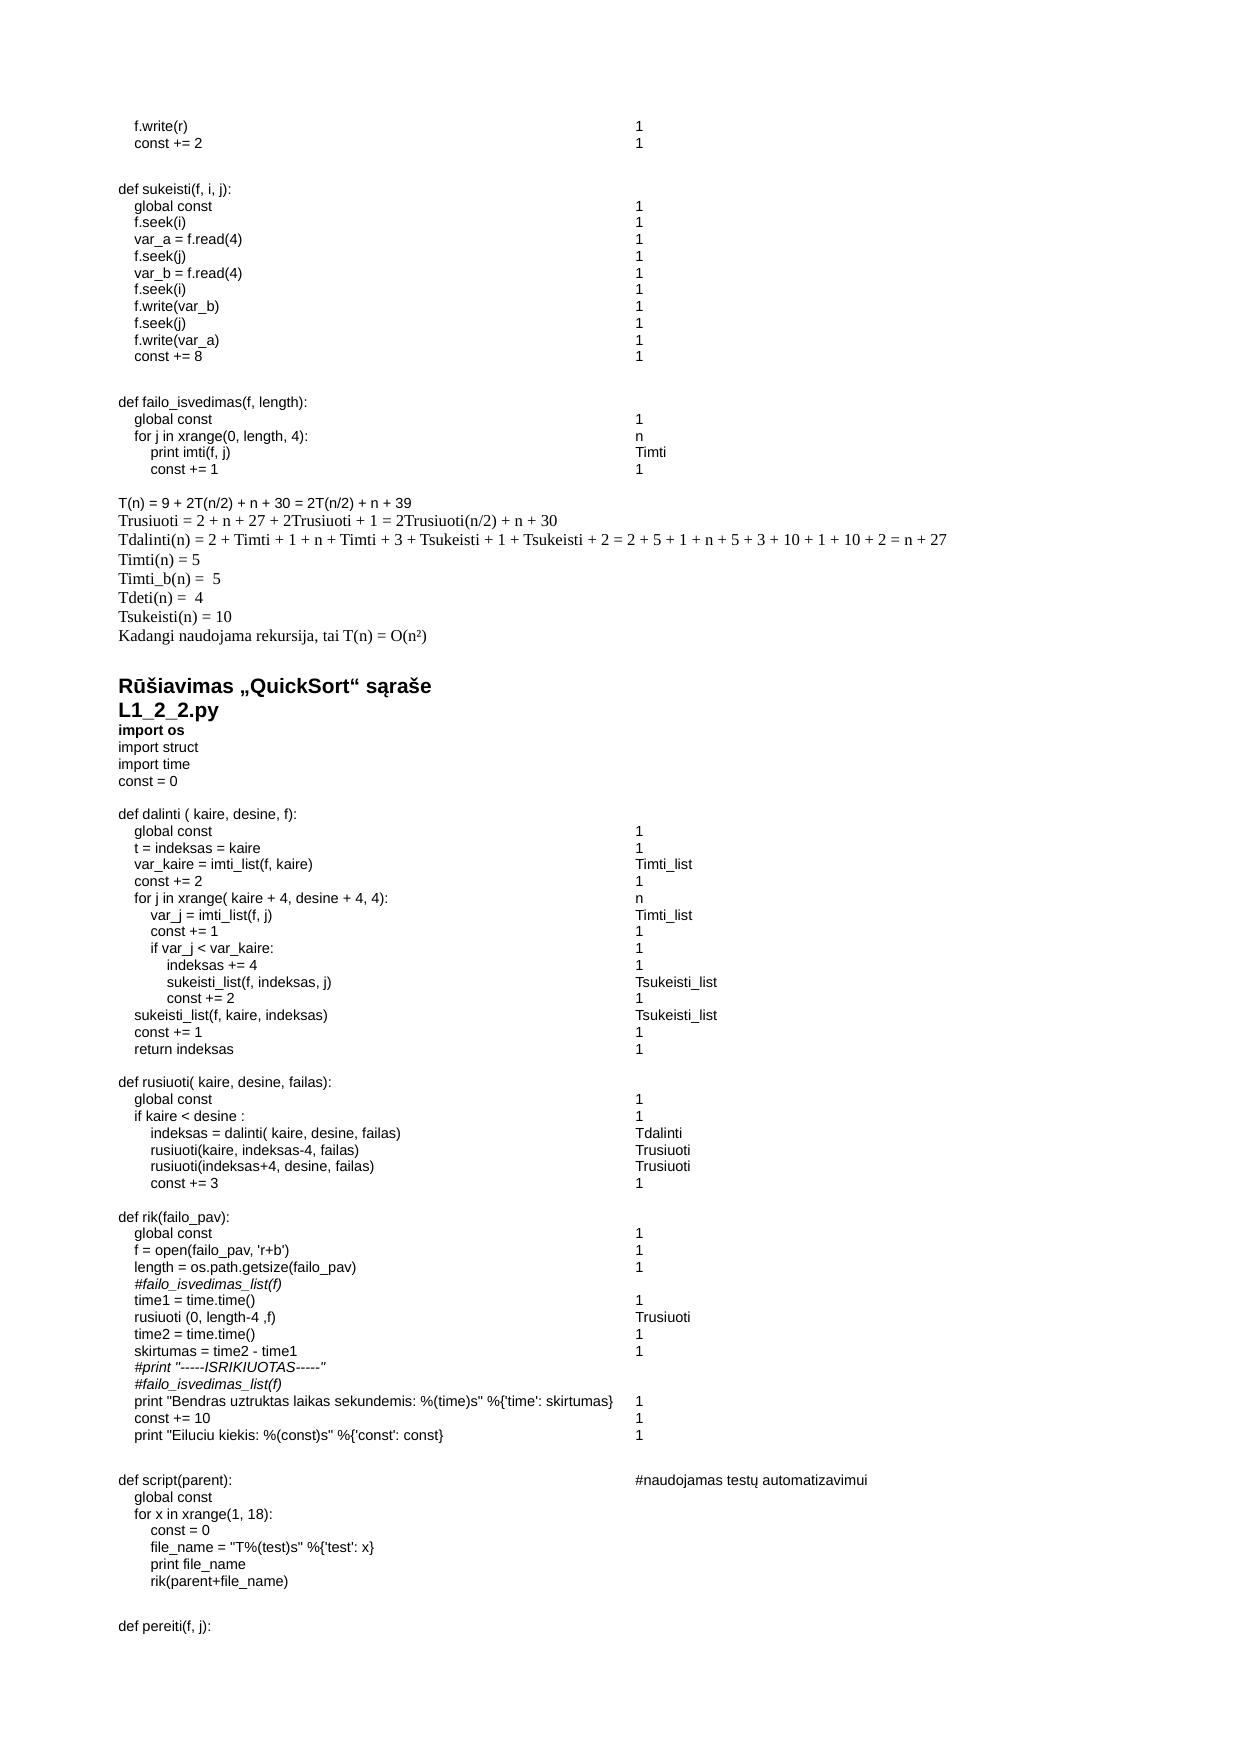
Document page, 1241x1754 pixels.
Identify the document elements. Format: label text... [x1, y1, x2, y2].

text Tdeti(n) = 4 [118, 588, 1122, 607]
text var_a = f.read(4) 1 [118, 231, 1122, 247]
text T(n) = 9 + 2T(n/2) + n + 30 = 2T(n/2) + n + 39 [118, 494, 1122, 511]
text if var_j < var_kaire: 1 [118, 940, 1122, 957]
text import os [118, 722, 1122, 739]
text for j in xrange(0, length, 4): n [118, 427, 1122, 444]
text indeksas += 4 1 [118, 957, 1122, 973]
text const += 2 1 [118, 135, 1122, 152]
text sukeisti_list(f, indeksas, j) Tsukeisti_list [118, 973, 1122, 990]
text Trusiuoti = 2 + n + 27 + 2Trusiuoti + 1 = 2Trusiuoti(n/2) + n + 30 [118, 511, 1122, 530]
text def rusiuoti( kaire, desine, failas): [118, 1074, 1122, 1091]
text time1 = time.time() 1 [118, 1292, 1122, 1309]
text const += 8 1 [118, 348, 1122, 365]
text print file_name [118, 1556, 1122, 1572]
text const = 0 [118, 1522, 1122, 1539]
text t = indeksas = kaire 1 [118, 839, 1122, 856]
text f.seek(j) 1 [118, 247, 1122, 264]
text def rik(failo_pav): [118, 1208, 1122, 1225]
text def dalinti ( kaire, desine, f): [118, 806, 1122, 822]
text f.write(r) 1 [118, 118, 1122, 135]
text return indeksas 1 [118, 1041, 1122, 1057]
text f.seek(i) 1 [118, 281, 1122, 298]
text const += 1 1 [118, 1024, 1122, 1041]
text #failo_isvedimas_list(f) [118, 1275, 1122, 1292]
text var_j = imti_list(f, j) Timti_list [118, 906, 1122, 923]
text def failo_isvedimas(f, length): [118, 394, 1122, 410]
text global const 1 [118, 1091, 1122, 1108]
text def pereiti(f, j): [118, 1618, 1122, 1635]
text def sukeisti(f, i, j): [118, 180, 1122, 197]
text Tsukeisti(n) = 10 [118, 607, 1122, 626]
text L1_2_2.py [118, 698, 1122, 722]
text Kadangi naudojama rekursija, tai T(n) = O(n²) [118, 626, 1122, 645]
text f.write(var_a) 1 [118, 331, 1122, 348]
text time2 = time.time() 1 [118, 1326, 1122, 1342]
text rusiuoti(indeksas+4, desine, failas) Trusiuoti [118, 1158, 1122, 1175]
text rusiuoti (0, length-4 ,f) Trusiuoti [118, 1309, 1122, 1326]
text Tdalinti(n) = 2 + Timti + 1 + n + Timti + 3 + Tsukeisti + 1 + Tsukeisti + 2 = 2 + 5 + 1 + n + 5 + 3 + 10 + 1 + 10 + 2 = n + 27 [118, 530, 1122, 549]
text global const 1 [118, 197, 1122, 214]
text #failo_isvedimas_list(f) [118, 1376, 1122, 1393]
text if kaire < desine : 1 [118, 1108, 1122, 1124]
text file_name = "T%(test)s" %{'test': x} [118, 1539, 1122, 1556]
text global const 1 [118, 822, 1122, 839]
text Timti(n) = 5 [118, 549, 1122, 568]
text global const [118, 1488, 1122, 1505]
text import struct [118, 739, 1122, 755]
text var_kaire = imti_list(f, kaire) Timti_list [118, 856, 1122, 873]
text Timti_b(n) = 5 [118, 568, 1122, 588]
text f.seek(j) 1 [118, 314, 1122, 331]
text Rūšiavimas „QuickSort“ sąraše [118, 674, 1122, 698]
text print "Bendras uztruktas laikas sekundemis: %(time)s" %{'time': skirtumas} 1 [118, 1393, 1122, 1409]
text const += 1 1 [118, 923, 1122, 940]
text print "Eiluciu kiekis: %(const)s" %{'const': const} 1 [118, 1426, 1122, 1443]
text import time [118, 755, 1122, 772]
text var_b = f.read(4) 1 [118, 264, 1122, 281]
text const += 2 1 [118, 873, 1122, 889]
text const += 2 1 [118, 990, 1122, 1007]
text #print "-----ISRIKIUOTAS-----" [118, 1359, 1122, 1376]
text const = 0 [118, 772, 1122, 789]
text global const 1 [118, 1225, 1122, 1242]
text rik(parent+file_name) [118, 1572, 1122, 1589]
text const += 3 1 [118, 1175, 1122, 1191]
text const += 10 1 [118, 1409, 1122, 1426]
text length = os.path.getsize(failo_pav) 1 [118, 1258, 1122, 1275]
text for j in xrange( kaire + 4, desine + 4, 4): n [118, 889, 1122, 906]
text f.seek(i) 1 [118, 214, 1122, 231]
text for x in xrange(1, 18): [118, 1505, 1122, 1522]
text const += 1 1 [118, 461, 1122, 477]
text indeksas = dalinti( kaire, desine, failas) Tdalinti [118, 1124, 1122, 1141]
text def script(parent): #naudojamas testų automatizavimui [118, 1472, 1122, 1488]
text global const 1 [118, 410, 1122, 427]
text skirtumas = time2 - time1 1 [118, 1342, 1122, 1359]
text print imti(f, j) Timti [118, 444, 1122, 461]
text f.write(var_b) 1 [118, 298, 1122, 314]
text f = open(failo_pav, 'r+b') 1 [118, 1242, 1122, 1258]
text sukeisti_list(f, kaire, indeksas) Tsukeisti_list [118, 1007, 1122, 1024]
text rusiuoti(kaire, indeksas-4, failas) Trusiuoti [118, 1141, 1122, 1158]
